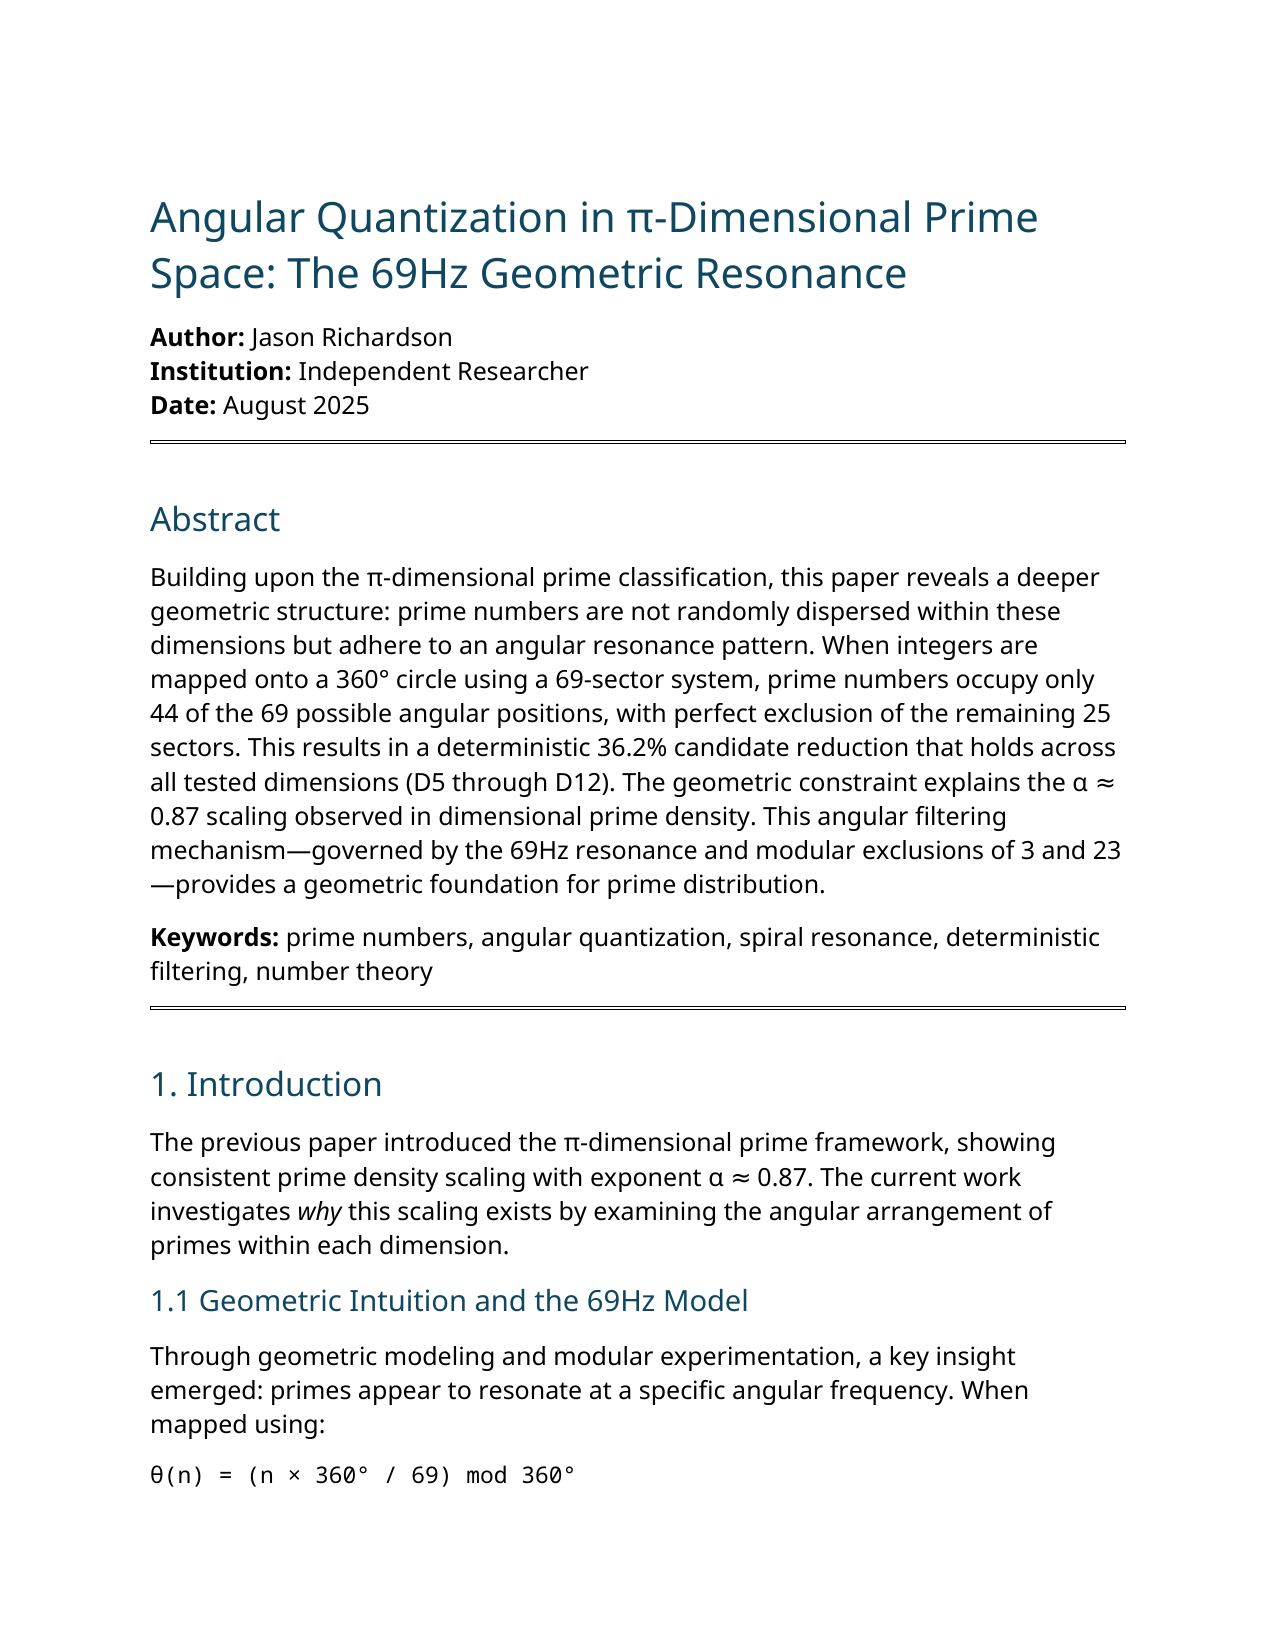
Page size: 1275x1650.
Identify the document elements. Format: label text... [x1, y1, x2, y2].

text Keywords: prime numbers, angular quantization, spiral resonance, deterministic filtering, number theory [150, 919, 1125, 987]
subtitle 1.1 Geometric Intuition and the 69Hz Model [150, 1280, 1125, 1320]
text Building upon the π-dimensional prime classification, this paper reveals a deeper geometric structure: prime numbers are not randomly dispersed within these dimensions but adhere to an angular resonance pattern. When integers are mapped onto a 360° circle using a 69-sector system, prime numbers occupy only 44 of the 69 possible angular positions, with perfect exclusion of the remaining 25 sectors. This results in a deterministic 36.2% candidate reduction that holds across all tested dimensions (D5 through D12). The geometric constraint explains the α ≈ 0.87 scaling observed in dimensional prime density. This angular filtering mechanism—governed by the 69Hz resonance and modular exclusions of 3 and 23—provides a geometric foundation for prime distribution. [150, 560, 1125, 900]
text Through geometric modeling and modular experimentation, a key insight emerged: primes appear to resonate at a specific angular frequency. When mapped using: [150, 1338, 1125, 1441]
subtitle 1. Introduction [150, 1061, 1125, 1106]
text The previous paper introduced the π-dimensional prime framework, showing consistent prime density scaling with exponent α ≈ 0.87. The current work investigates why this scaling exists by examining the angular arrangement of primes within each dimension. [150, 1125, 1125, 1261]
subtitle Angular Quantization in π-Dimensional Prime Space: The 69Hz Geometric Resonance [150, 187, 1125, 301]
text θ(n) = (n × 360° / 69) mod 360° [150, 1459, 1125, 1491]
subtitle Abstract [150, 496, 1125, 541]
text Author: Jason Richardson Institution: Independent Researcher Date: August 2025 [150, 320, 1125, 422]
